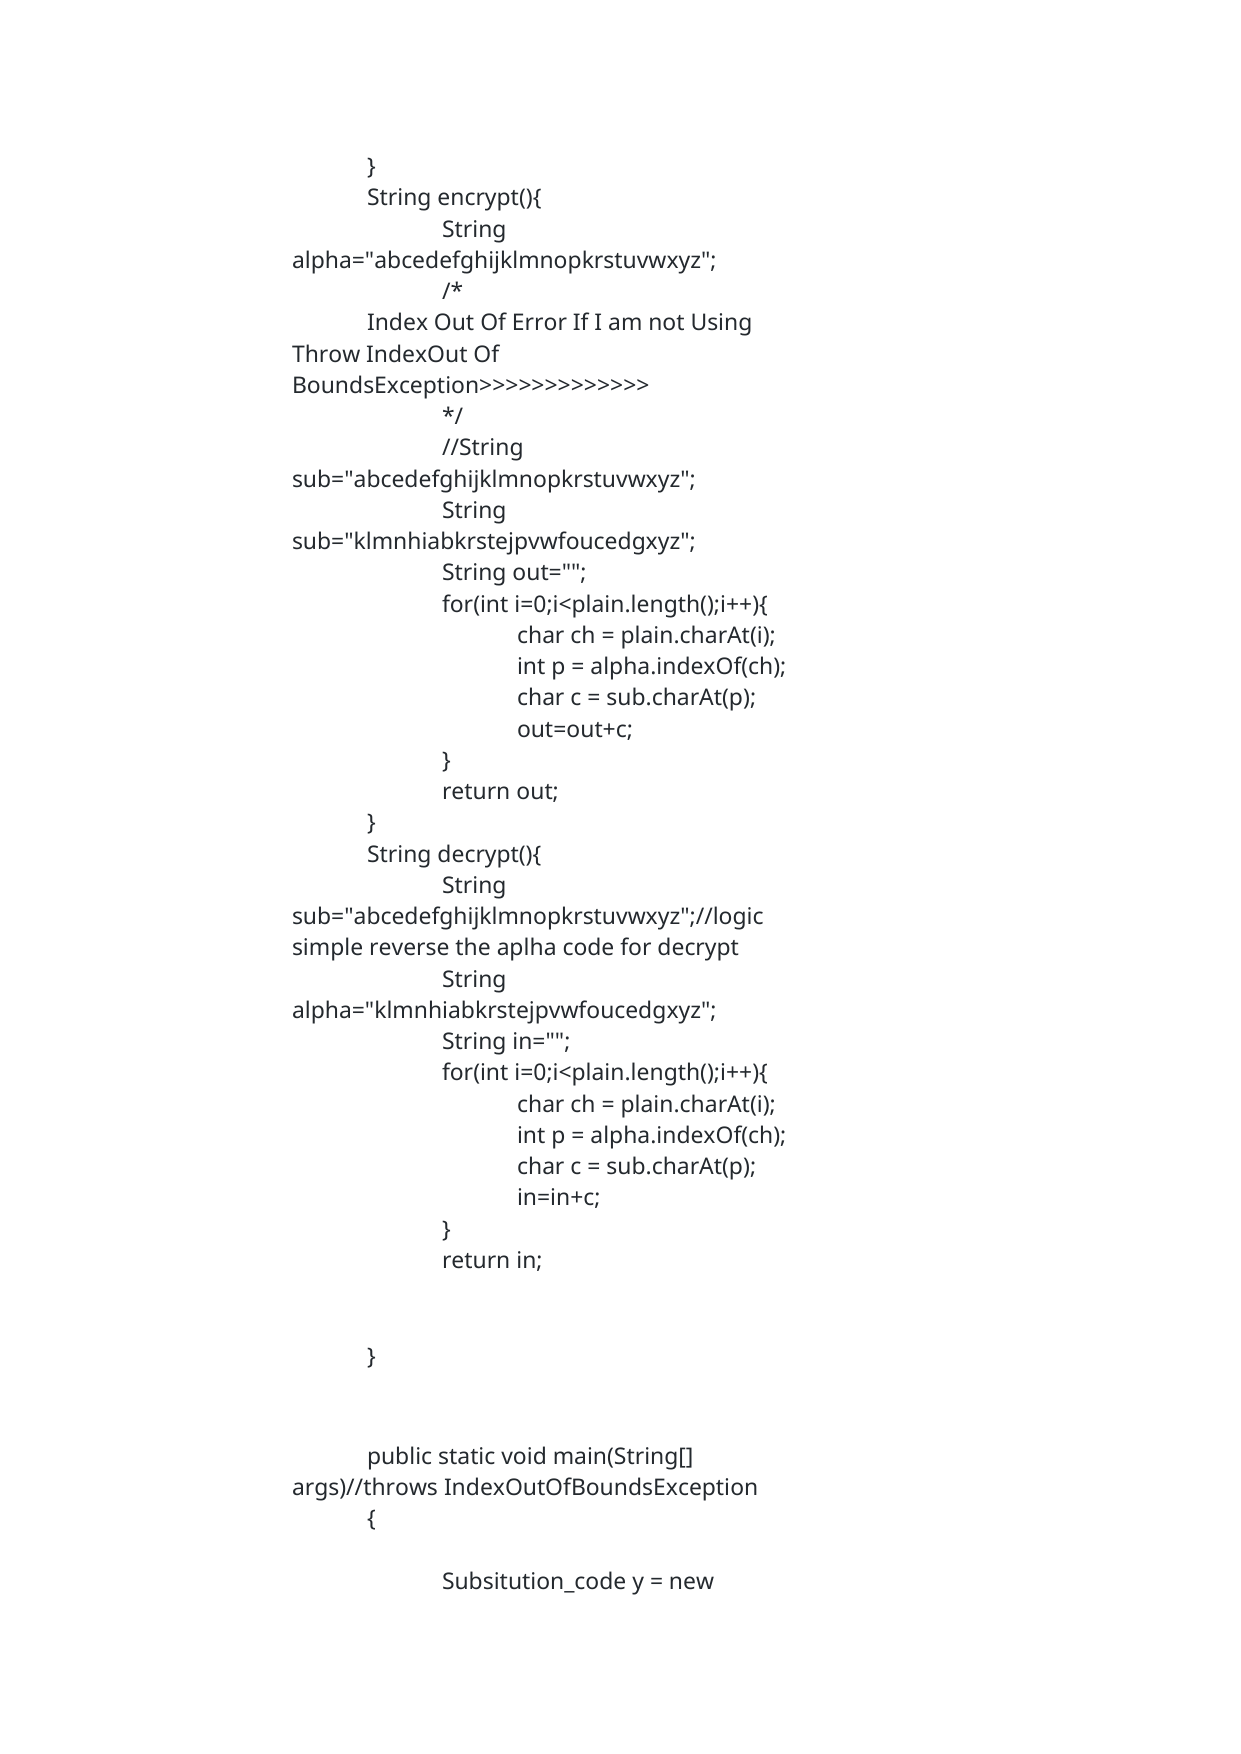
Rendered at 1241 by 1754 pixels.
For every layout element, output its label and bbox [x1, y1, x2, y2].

table_cell [150, 150, 824, 1596]
